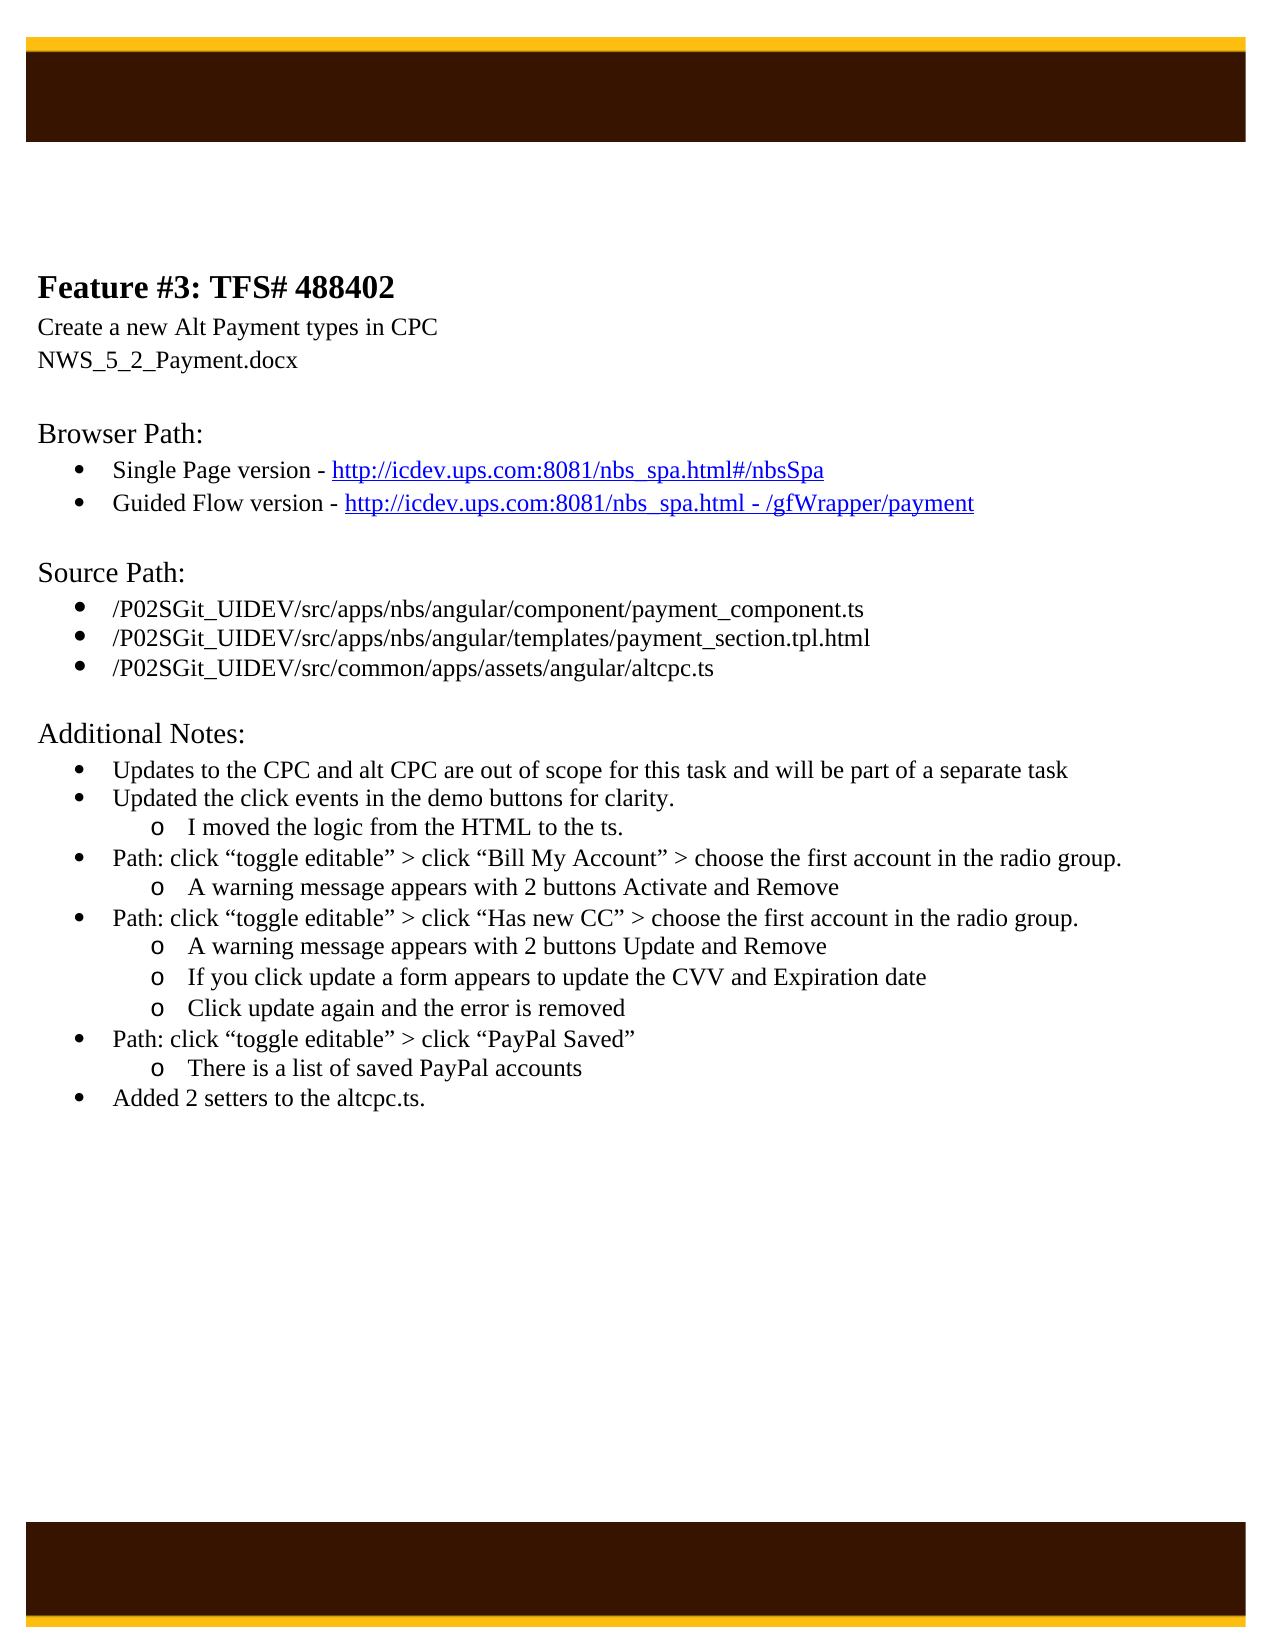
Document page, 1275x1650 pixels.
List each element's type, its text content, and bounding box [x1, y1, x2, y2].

list Added 2 setters to the altcpc.ts. [75, 1083, 1237, 1112]
text NWS_5_2_Payment.docx [37, 345, 1237, 373]
list Path: click “toggle editable” > click “Bill My Account” > choose the first account in the radio group. [75, 843, 1237, 872]
list A warning message appears with 2 buttons Activate and Remove [150, 872, 1237, 903]
list /P02SGit_UIDEV/src/apps/nbs/angular/component/payment_component.ts [75, 594, 1237, 623]
list Click update again and the error is removed [150, 993, 1237, 1024]
list Path: click “toggle editable” > click “Has new CC” > choose the first account in the radio group. [75, 903, 1237, 931]
text Source Path: [37, 555, 1237, 589]
list Guided Flow version - http://icdev.ups.com:8081/nbs_spa.html - /gfWrapper/payment [75, 488, 1237, 517]
picture [24, 37, 1246, 142]
list /P02SGit_UIDEV/src/common/apps/assets/angular/altcpc.ts [75, 653, 1237, 683]
text Create a new Alt Payment types in CPC [37, 312, 1237, 340]
picture [24, 1522, 1246, 1627]
text Feature #3: TFS# 488402 [37, 267, 1237, 306]
list Updates to the CPC and alt CPC are out of scope for this task and will be part of a separate task [75, 755, 1237, 783]
list A warning message appears with 2 buttons Update and Remove [150, 931, 1237, 962]
list I moved the logic from the HTML to the ts. [150, 812, 1237, 843]
text Additional Notes: [37, 716, 1237, 750]
list Path: click “toggle editable” > click “PayPal Saved” [75, 1024, 1237, 1053]
text Browser Path: [37, 416, 1237, 450]
list Single Page version - http://icdev.ups.com:8081/nbs_spa.html#/nbsSpa [75, 455, 1237, 483]
list /P02SGit_UIDEV/src/apps/nbs/angular/templates/payment_section.tpl.html [75, 623, 1237, 653]
list There is a list of saved PayPal accounts [150, 1053, 1237, 1083]
list Updated the click events in the demo buttons for clarity. [75, 783, 1237, 812]
list If you click update a form appears to update the CVV and Expiration date [150, 962, 1237, 993]
